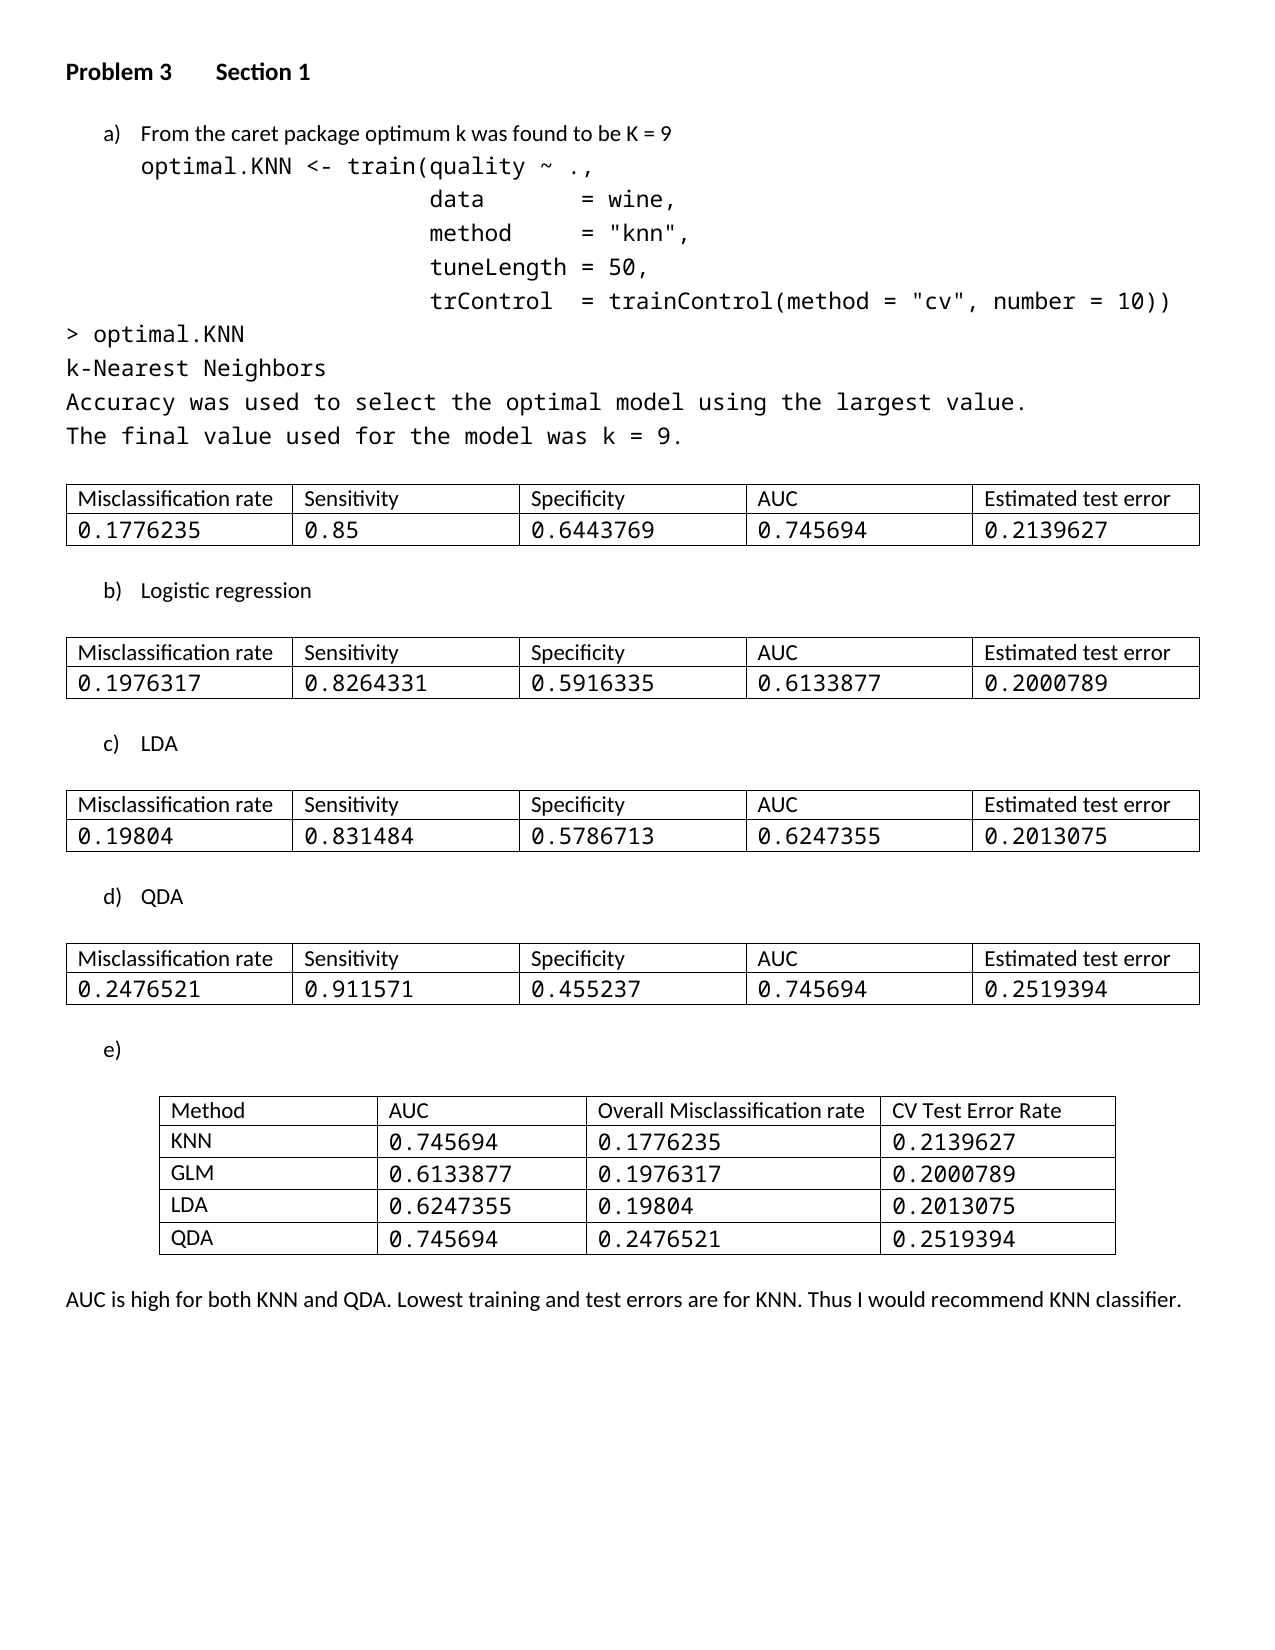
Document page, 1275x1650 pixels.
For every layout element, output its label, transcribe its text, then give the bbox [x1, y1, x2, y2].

table_header Estimated test error [973, 944, 1199, 972]
text > optimal.KNN [66, 318, 1200, 349]
table_cell 0.1976317 [67, 667, 292, 698]
table_cell 0.6247355 [747, 820, 972, 851]
table_cell 0.85 [293, 514, 519, 545]
table_header Overall Misclassification rate [587, 1097, 880, 1125]
table_header AUC [378, 1097, 586, 1125]
text AUC is high for both KNN and QDA. Lowest training and test errors are for KNN. Thus I would recommend KNN classifier. [66, 1285, 1200, 1313]
list Logistic regression [103, 576, 1200, 604]
table_cell 0.2519394 [973, 973, 1199, 1004]
text Accuracy was used to select the optimal model using the largest value. [66, 386, 1200, 417]
table_header Sensitivity [293, 638, 519, 666]
table_cell 0.8264331 [293, 667, 519, 698]
table_header AUC [747, 791, 972, 819]
table_cell 0.2139627 [973, 514, 1199, 545]
table_header Estimated test error [973, 485, 1199, 513]
table_cell KNN [160, 1126, 377, 1157]
table_cell 0.745694 [747, 514, 972, 545]
table_cell 0.2000789 [881, 1158, 1115, 1189]
table_header AUC [747, 485, 972, 513]
table_header Sensitivity [293, 485, 519, 513]
text The final value used for the model was k = 9. [66, 419, 1200, 451]
table_header Estimated test error [973, 638, 1199, 666]
table_cell 0.1776235 [67, 514, 292, 545]
table_header Estimated test error [973, 791, 1199, 819]
list trControl = trainControl(method = "cv", number = 10)) [141, 284, 1200, 316]
table_header Misclassification rate [67, 485, 292, 513]
table_cell LDA [160, 1190, 377, 1222]
table_cell 0.745694 [747, 973, 972, 1004]
table_header Specificity [520, 944, 746, 972]
table_header Sensitivity [293, 944, 519, 972]
table_cell 0.2519394 [881, 1223, 1115, 1254]
text Problem 3 Section 1 [66, 56, 1200, 87]
table_cell 0.19804 [67, 820, 292, 851]
table_header Specificity [520, 638, 746, 666]
table_cell 0.2000789 [973, 667, 1199, 698]
table_header Misclassification rate [67, 791, 292, 819]
table_cell 0.1976317 [587, 1158, 880, 1189]
table_cell 0.19804 [587, 1190, 880, 1222]
table_header CV Test Error Rate [881, 1097, 1115, 1125]
table_cell 0.5786713 [520, 820, 746, 851]
table_cell 0.2013075 [881, 1190, 1115, 1222]
table_cell QDA [160, 1223, 377, 1254]
table_cell 0.2476521 [67, 973, 292, 1004]
table_cell 0.2476521 [587, 1223, 880, 1254]
table_cell GLM [160, 1158, 377, 1189]
table_cell 0.745694 [378, 1223, 586, 1254]
table_header Sensitivity [293, 791, 519, 819]
table_cell 0.831484 [293, 820, 519, 851]
text k-Nearest Neighbors [66, 352, 1200, 383]
table_cell 0.6247355 [378, 1190, 586, 1222]
table_cell 0.2013075 [973, 820, 1199, 851]
table_header Specificity [520, 791, 746, 819]
list optimal.KNN <- train(quality ~ ., [141, 149, 1200, 181]
table_cell 0.6133877 [747, 667, 972, 698]
table_cell 0.455237 [520, 973, 746, 1004]
table_header Misclassification rate [67, 944, 292, 972]
table_header Misclassification rate [67, 638, 292, 666]
list From the caret package optimum k was found to be K = 9 [103, 119, 1200, 147]
table_header AUC [747, 638, 972, 666]
table_cell 0.6133877 [378, 1158, 586, 1189]
list LDA [103, 729, 1200, 757]
list tuneLength = 50, [141, 251, 1200, 282]
list QDA [103, 882, 1200, 910]
list data = wine, [141, 183, 1200, 214]
table_cell 0.2139627 [881, 1126, 1115, 1157]
table_header AUC [747, 944, 972, 972]
table_cell 0.911571 [293, 973, 519, 1004]
table_header Specificity [520, 485, 746, 513]
list method = "knn", [141, 217, 1200, 248]
table_cell 0.6443769 [520, 514, 746, 545]
table_header Method [160, 1097, 377, 1125]
table_cell 0.5916335 [520, 667, 746, 698]
table_cell 0.745694 [378, 1126, 586, 1157]
table_cell 0.1776235 [587, 1126, 880, 1157]
